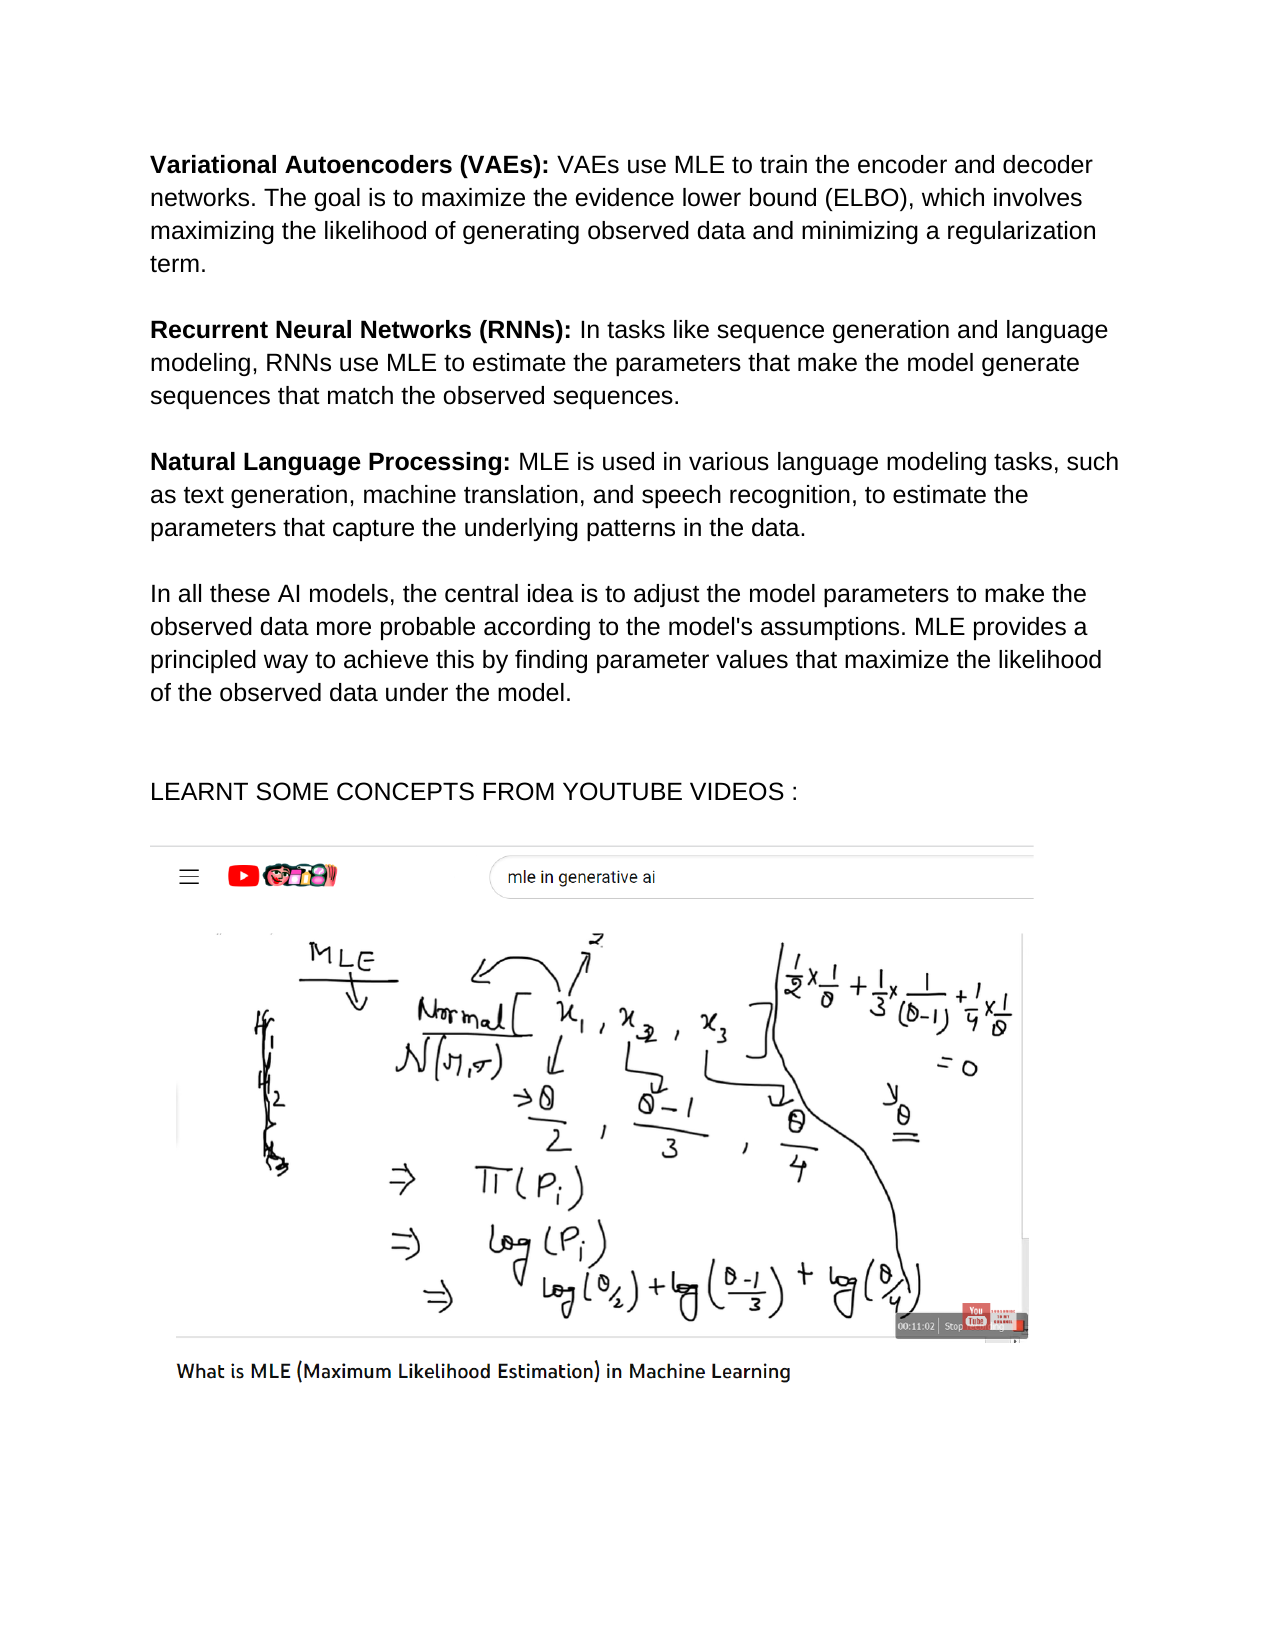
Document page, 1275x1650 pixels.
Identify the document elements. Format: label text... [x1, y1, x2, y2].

text Natural Language Processing: MLE is used in various language modeling tasks, such as text generation, machine translation, and speech recognition, to estimate the parameters that capture the underlying patterns in the data. [150, 447, 1125, 542]
text Recurrent Neural Networks (RNNs): In tasks like sequence generation and language modeling, RNNs use MLE to estimate the parameters that make the model generate sequences that match the observed sequences. [150, 315, 1125, 410]
text Variational Autoencoders (VAEs): VAEs use MLE to train the encoder and decoder networks. The goal is to maximize the evidence lower bound (ELBO), which involves maximizing the likelihood of generating observed data and minimizing a regularization term. [150, 150, 1125, 278]
text In all these AI models, the central idea is to adjust the model parameters to make the observed data more probable according to the model's assumptions. MLE provides a principled way to achieve this by finding parameter values that maximize the likelihood of the observed data under the model. [150, 579, 1125, 707]
text LEARNT SOME CONCEPTS FROM YOUTUBE VIDEOS : [150, 777, 1125, 806]
picture [150, 843, 1034, 1393]
